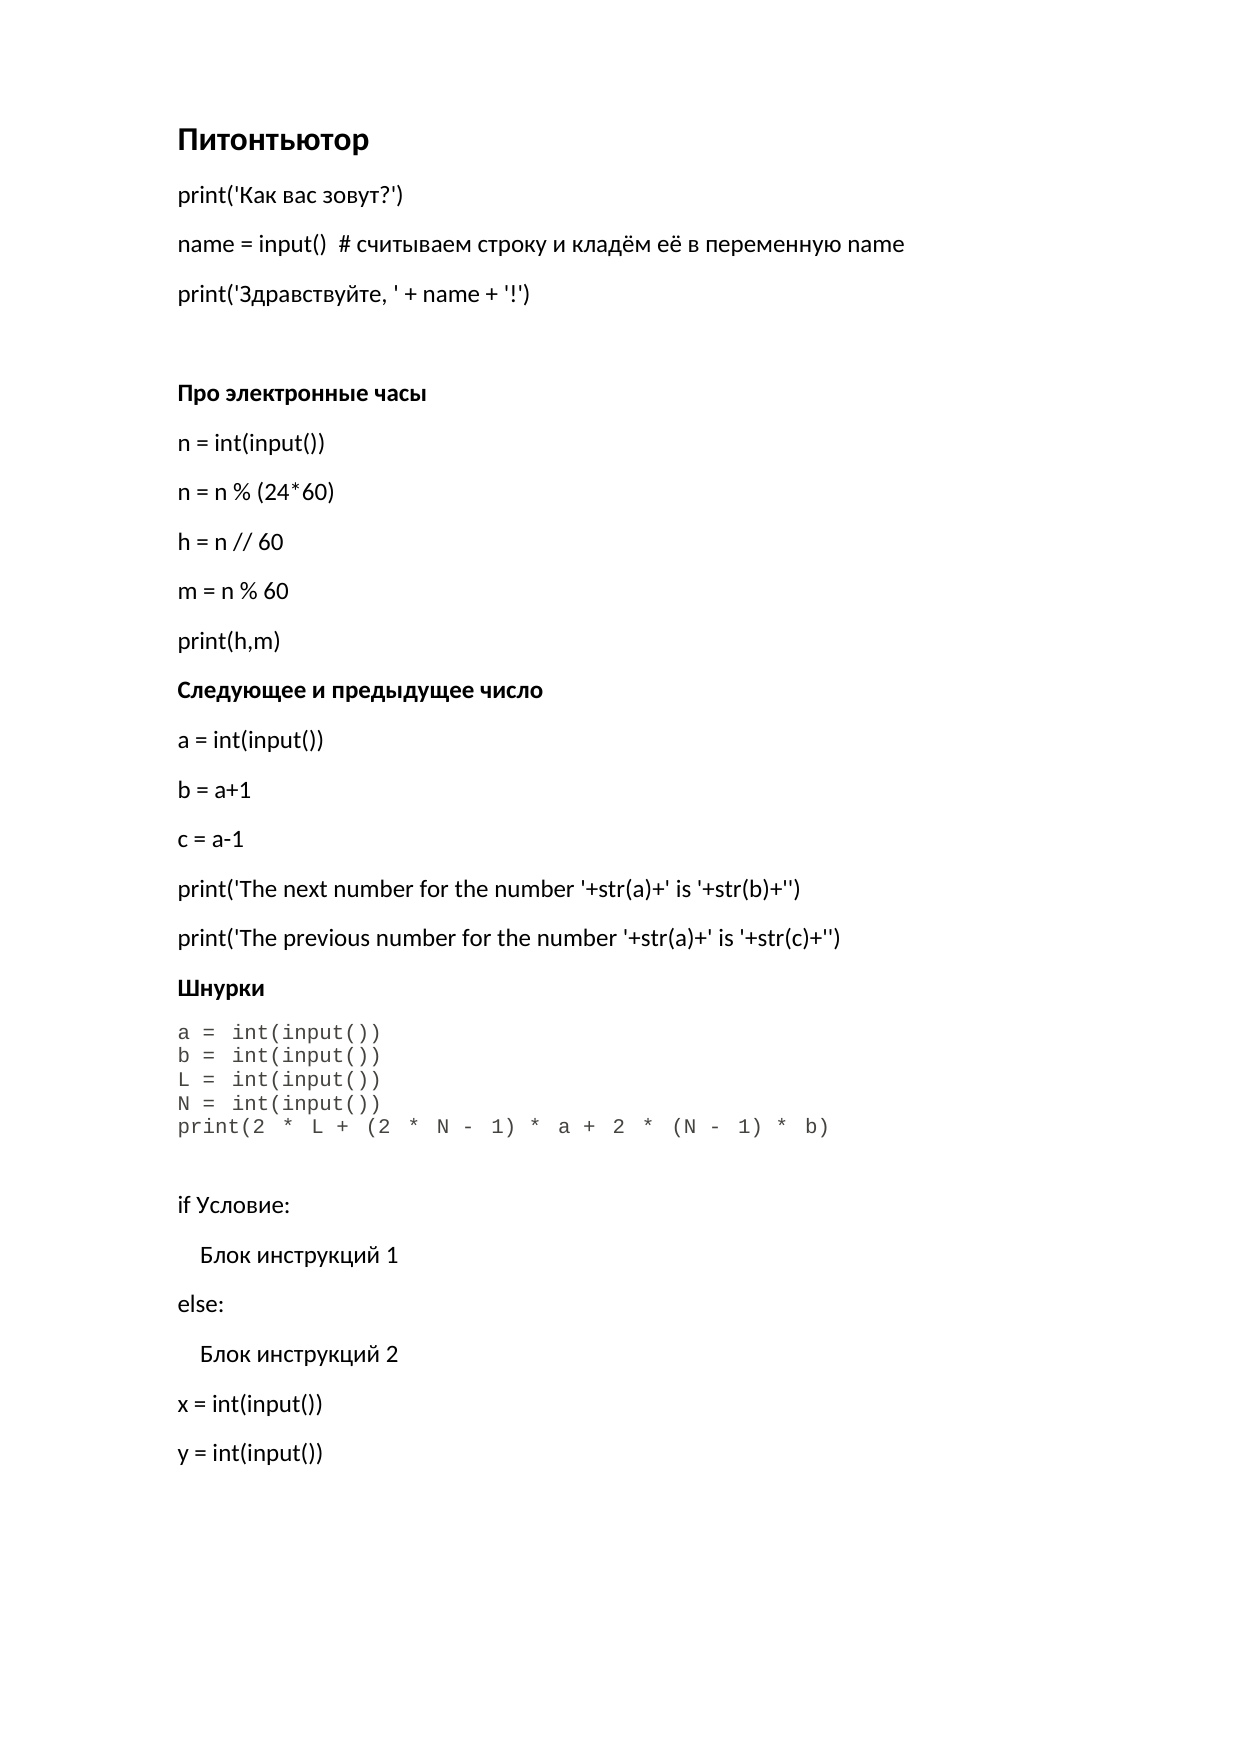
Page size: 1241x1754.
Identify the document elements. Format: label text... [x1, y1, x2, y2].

text n = int(input()) [177, 427, 1152, 457]
text Про электронные часы [177, 377, 1152, 408]
text x = int(input()) [177, 1388, 1152, 1418]
text Питонтьютор [177, 118, 1152, 159]
text print('Здравствуйте, ' + name + '!') [177, 278, 1152, 308]
text Блок инструкций 2 [177, 1338, 1152, 1369]
text N = int(input()) [177, 1093, 1152, 1116]
text print('Как вас зовут?') [177, 179, 1152, 209]
text y = int(input()) [177, 1437, 1152, 1468]
text print('The next number for the number '+str(a)+' is '+str(b)+'') [177, 873, 1152, 903]
text Следующее и предыдущее число [177, 674, 1152, 705]
text if Условие: [177, 1189, 1152, 1220]
text h = n // 60 [177, 526, 1152, 556]
text a = int(input()) [177, 724, 1152, 755]
text b = int(input()) [177, 1045, 1152, 1069]
text print('The previous number for the number '+str(a)+' is '+str(c)+'') [177, 922, 1152, 953]
text b = a+1 [177, 774, 1152, 804]
text print(h,m) [177, 625, 1152, 656]
text Блок инструкций 1 [177, 1239, 1152, 1269]
text L = int(input()) [177, 1069, 1152, 1093]
text else: [177, 1289, 1152, 1319]
text m = n % 60 [177, 575, 1152, 606]
text n = n % (24*60) [177, 476, 1152, 507]
text a = int(input()) [177, 1022, 1152, 1045]
text c = a-1 [177, 823, 1152, 854]
text Шнурки [177, 972, 1152, 1003]
text print(2 * L + (2 * N - 1) * a + 2 * (N - 1) * b) [177, 1116, 1152, 1140]
text name = input() # считываем строку и кладём её в переменную name [177, 228, 1152, 259]
